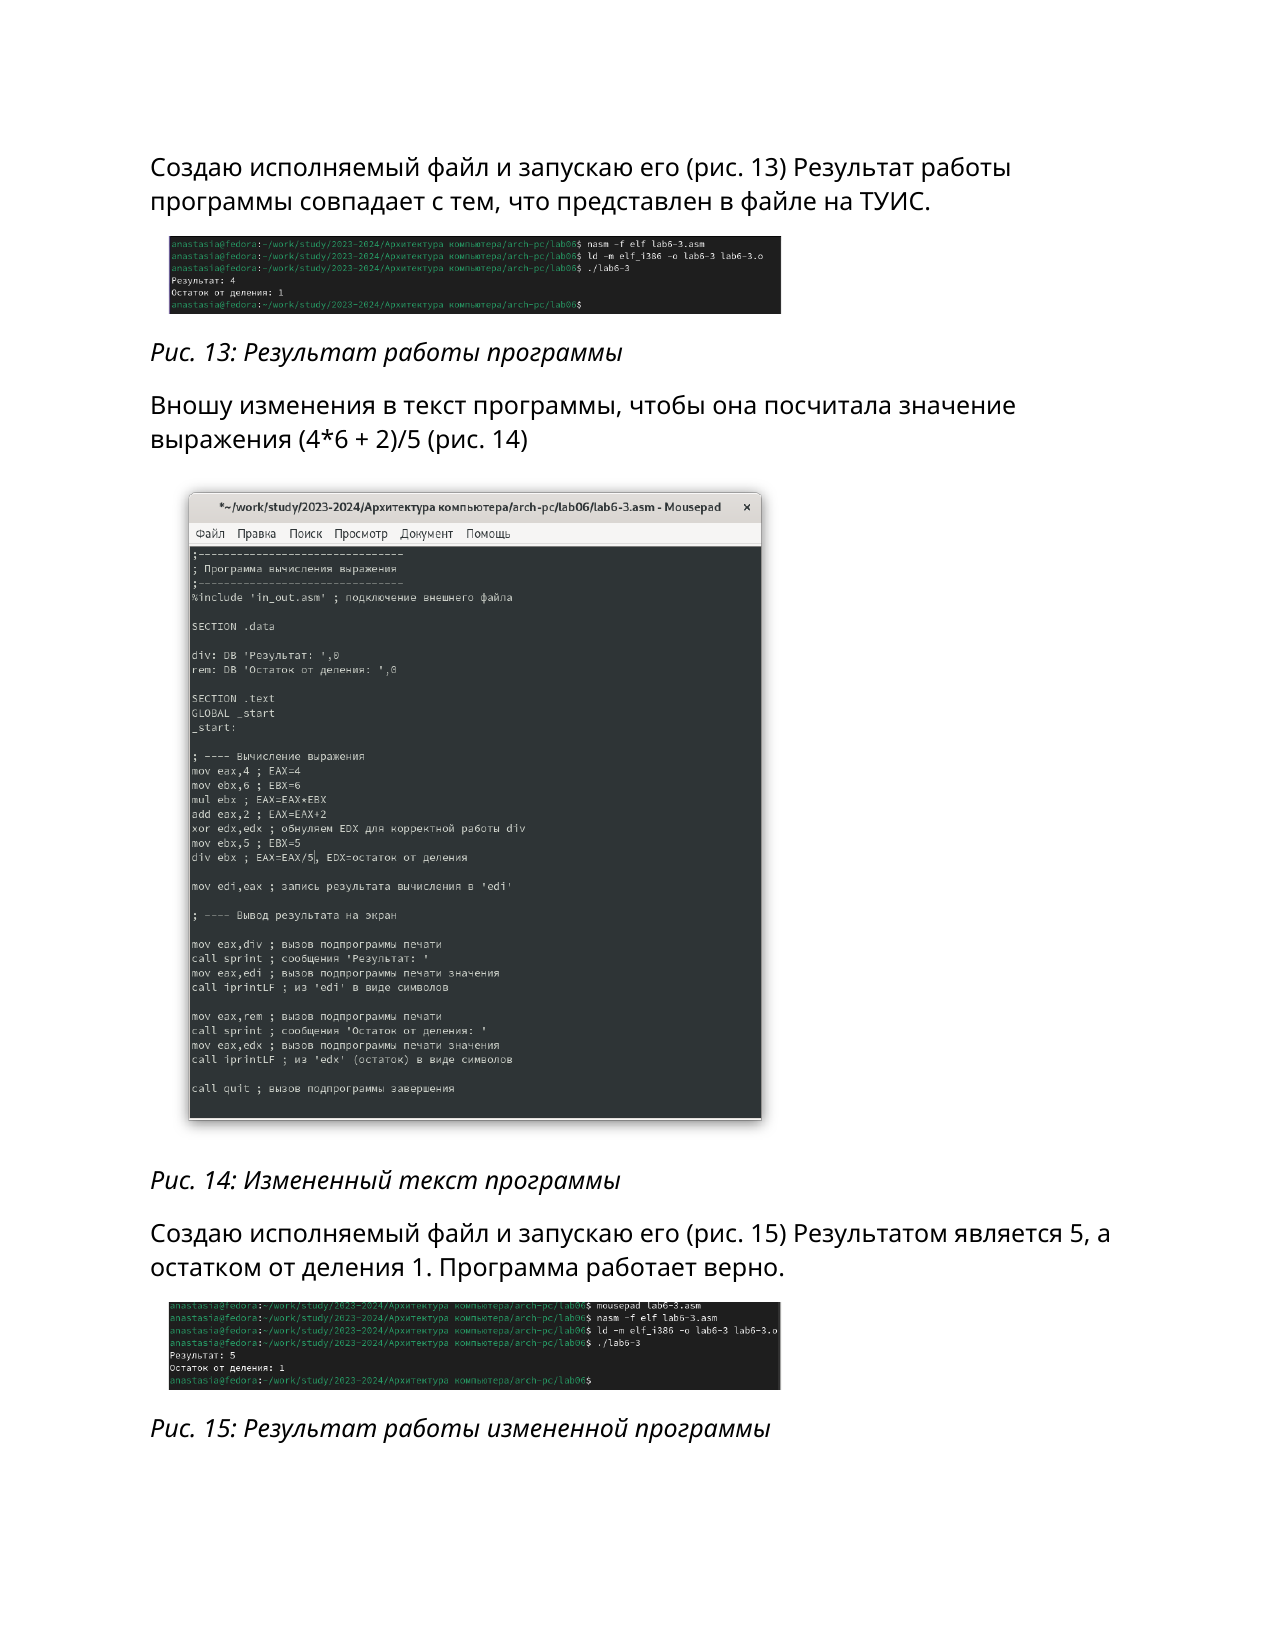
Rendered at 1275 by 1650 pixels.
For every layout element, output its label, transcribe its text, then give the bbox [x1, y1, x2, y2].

text Рис. 14: Измененный текст программы [150, 1163, 1125, 1197]
text Создаю исполняемый файл и запускаю его (рис. 15) Результатом является 5, а остатком от деления 1. Программа работает верно. [150, 1216, 1125, 1284]
text Рис. 13: Результат работы программы [150, 335, 1125, 369]
picture [168, 236, 782, 314]
text Создаю исполняемый файл и запускаю его (рис. 13) Результат работы программы совпадает с тем, что представлен в файле на ТУИС. [150, 150, 1125, 218]
picture [168, 1302, 782, 1390]
text Вношу изменения в текст программы, чтобы она посчитала значение выражения (4*6 + 2)/5 (рис. 14) [150, 388, 1125, 456]
text Рис. 15: Результат работы измененной программы [150, 1410, 1125, 1444]
picture [168, 474, 782, 1143]
